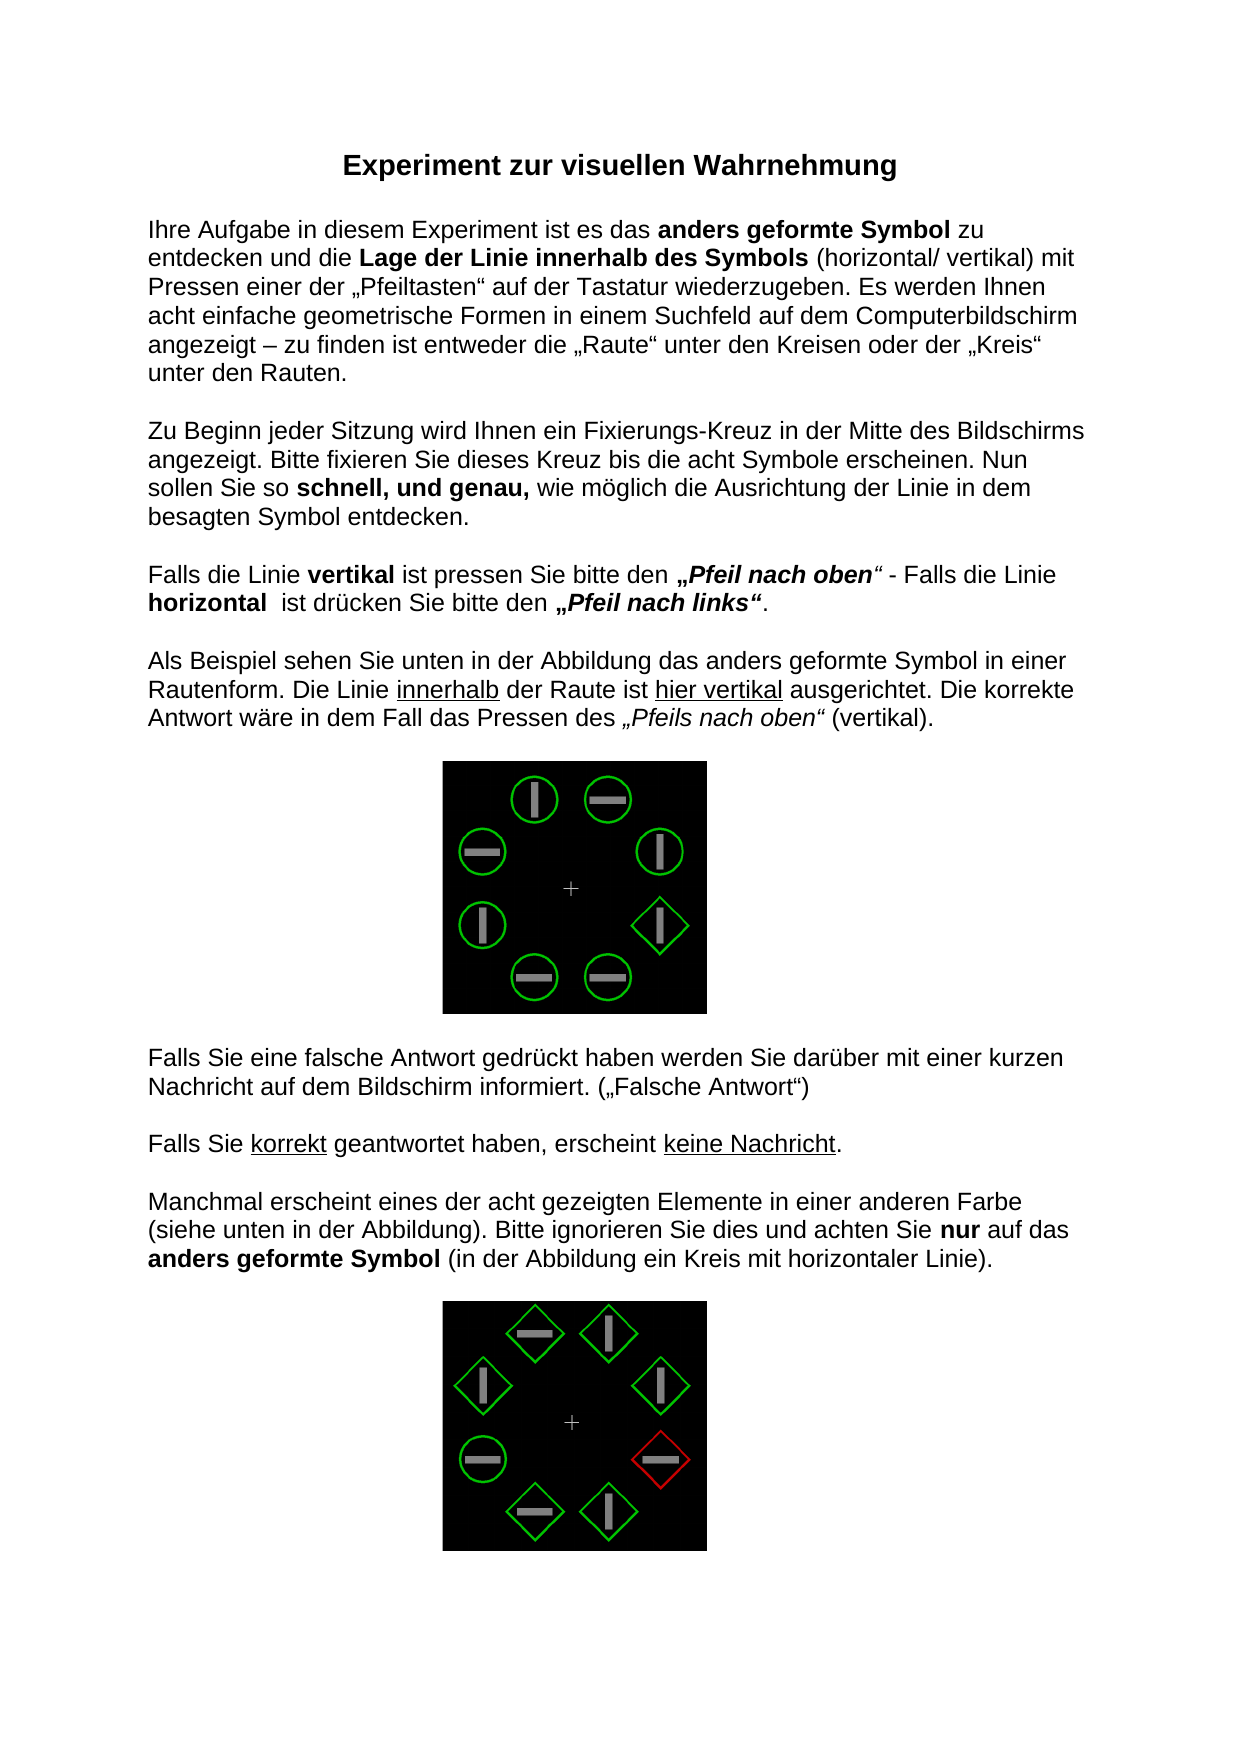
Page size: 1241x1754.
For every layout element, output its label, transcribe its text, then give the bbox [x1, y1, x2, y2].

text Zu Beginn jeder Sitzung wird Ihnen ein Fixierungs-Kreuz in der Mitte des Bildschirms angezeigt. Bitte fixieren Sie dieses Kreuz bis die acht Symbole erscheinen. Nun sollen Sie so schnell, und genau, wie möglich die Ausrichtung der Linie in dem besagten Symbol entdecken. [148, 416, 1093, 531]
text Manchmal erscheint eines der acht gezeigten Elemente in einer anderen Farbe (siehe unten in der Abbildung). Bitte ignorieren Sie dies und achten Sie nur auf das anders geformte Symbol (in der Abbildung ein Kreis mit horizontaler Linie). [148, 1186, 1093, 1273]
text Falls Sie eine falsche Antwort gedrückt haben werden Sie darüber mit einer kurzen Nachricht auf dem Bildschirm informiert. („Falsche Antwort“) [148, 1043, 1093, 1100]
text Falls Sie korrekt geantwortet haben, erscheint keine Nachricht. [148, 1129, 1093, 1158]
picture [442, 761, 707, 1014]
text Falls die Linie vertikal ist pressen Sie bitte den „Pfeil nach oben“ - Falls die Linie horizontal ist drücken Sie bitte den „Pfeil nach links“. [148, 560, 1093, 617]
text Ihre Aufgabe in diesem Experiment ist es das anders geformte Symbol zu entdecken und die Lage der Linie innerhalb des Symbols (horizontal/ vertikal) mit Pressen einer der „Pfeiltasten“ auf der Tastatur wiederzugeben. Es werden Ihnen acht einfache geometrische Formen in einem Suchfeld auf dem Computerbildschirm angezeigt – zu finden ist entweder die „Raute“ unter den Kreisen oder der „Kreis“ unter den Rauten. [148, 215, 1093, 387]
text Als Beispiel sehen Sie unten in der Abbildung das anders geformte Symbol in einer Rautenform. Die Linie innerhalb der Raute ist hier vertikal ausgerichtet. Die korrekte Antwort wäre in dem Fall das Pressen des „Pfeils nach oben“ (vertikal). [148, 646, 1093, 732]
text Experiment zur visuellen Wahrnehmung [148, 148, 1093, 181]
picture [442, 1301, 707, 1551]
